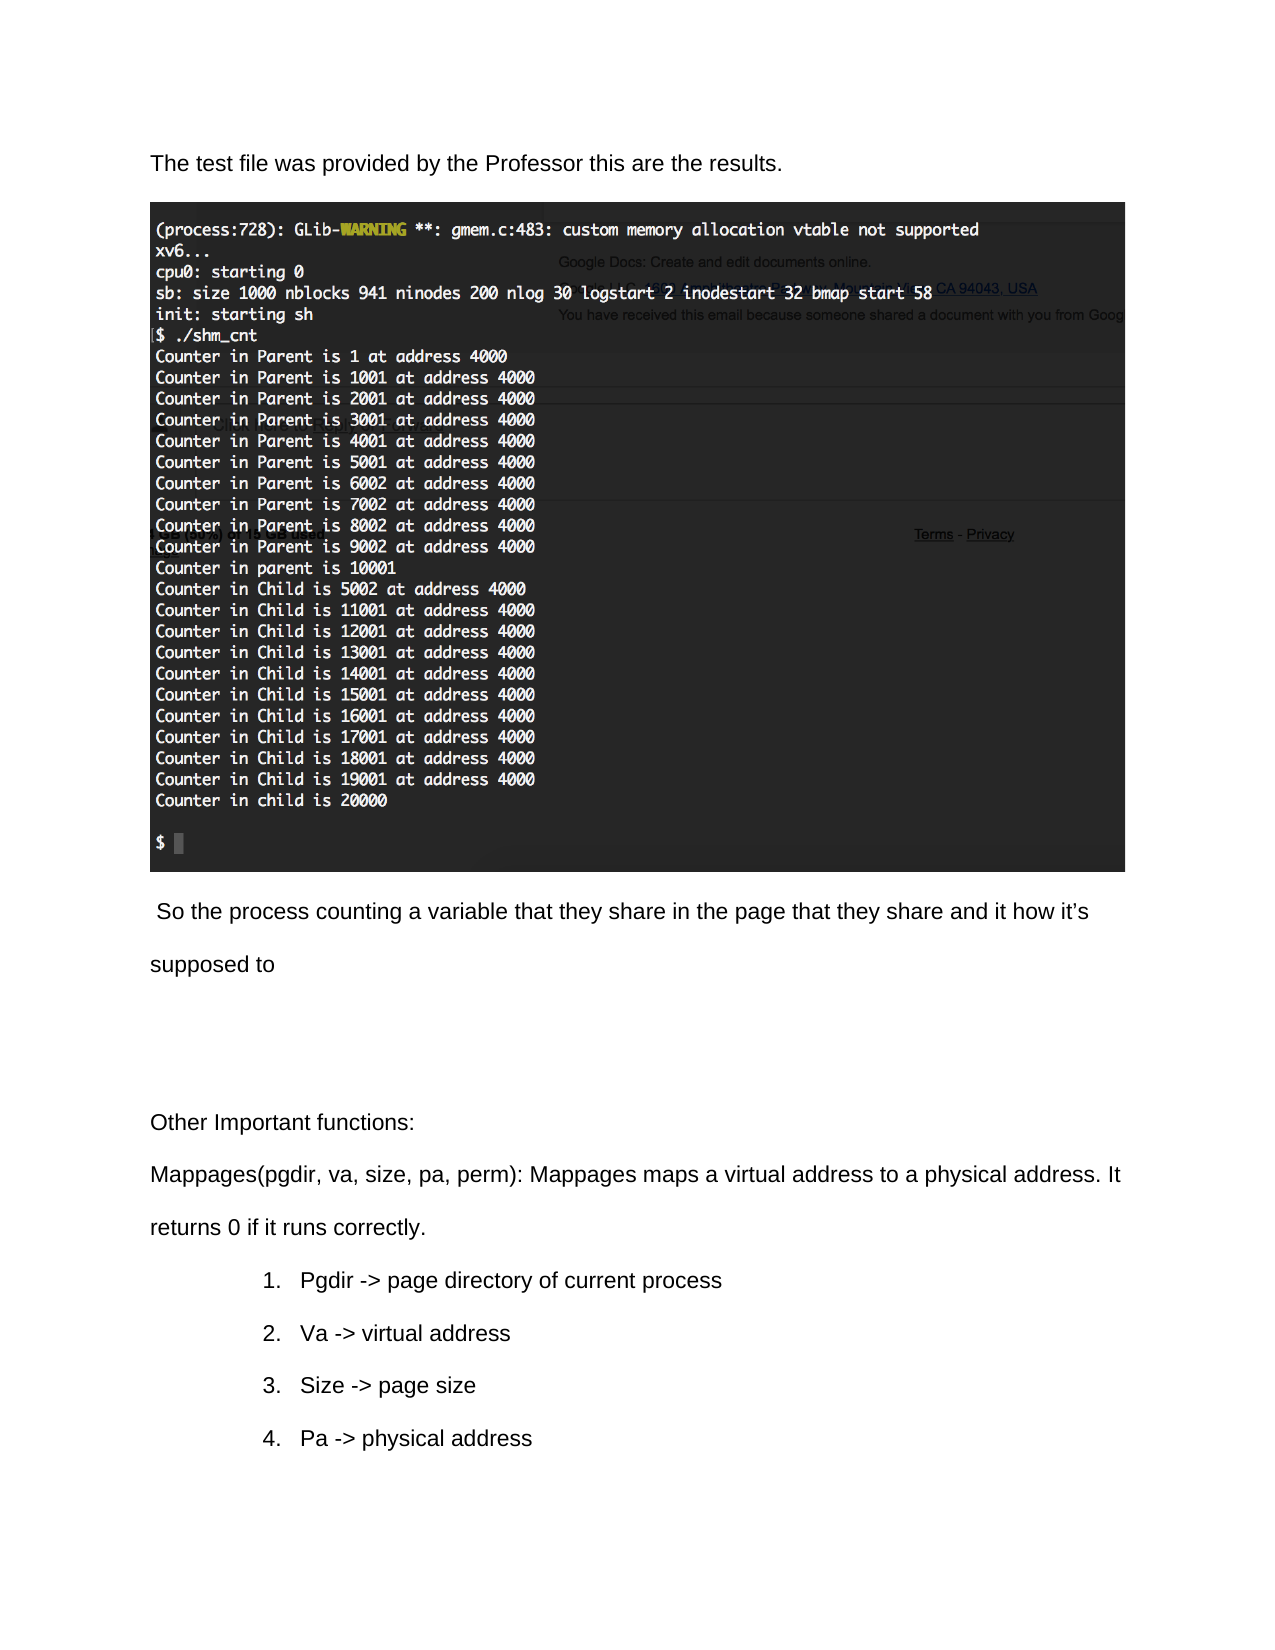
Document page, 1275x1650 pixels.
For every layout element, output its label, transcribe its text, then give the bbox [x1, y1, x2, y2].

text The test file was provided by the Professor this are the results. [150, 150, 1125, 202]
text Mappages(pgdir, va, size, pa, perm): Mappages maps a virtual address to a physical address. It returns 0 if it runs correctly. [150, 1161, 1125, 1240]
text So the process counting a variable that they share in the page that they share and it how it’s supposed to [150, 898, 1125, 977]
list Va -> virtual address [262, 1319, 1125, 1346]
text Other Important functions: [150, 1109, 1125, 1135]
list Pa -> physical address [262, 1425, 1125, 1451]
list Size -> page size [262, 1372, 1125, 1398]
picture [150, 202, 1125, 872]
list Pgdir -> page directory of current process [262, 1267, 1125, 1293]
